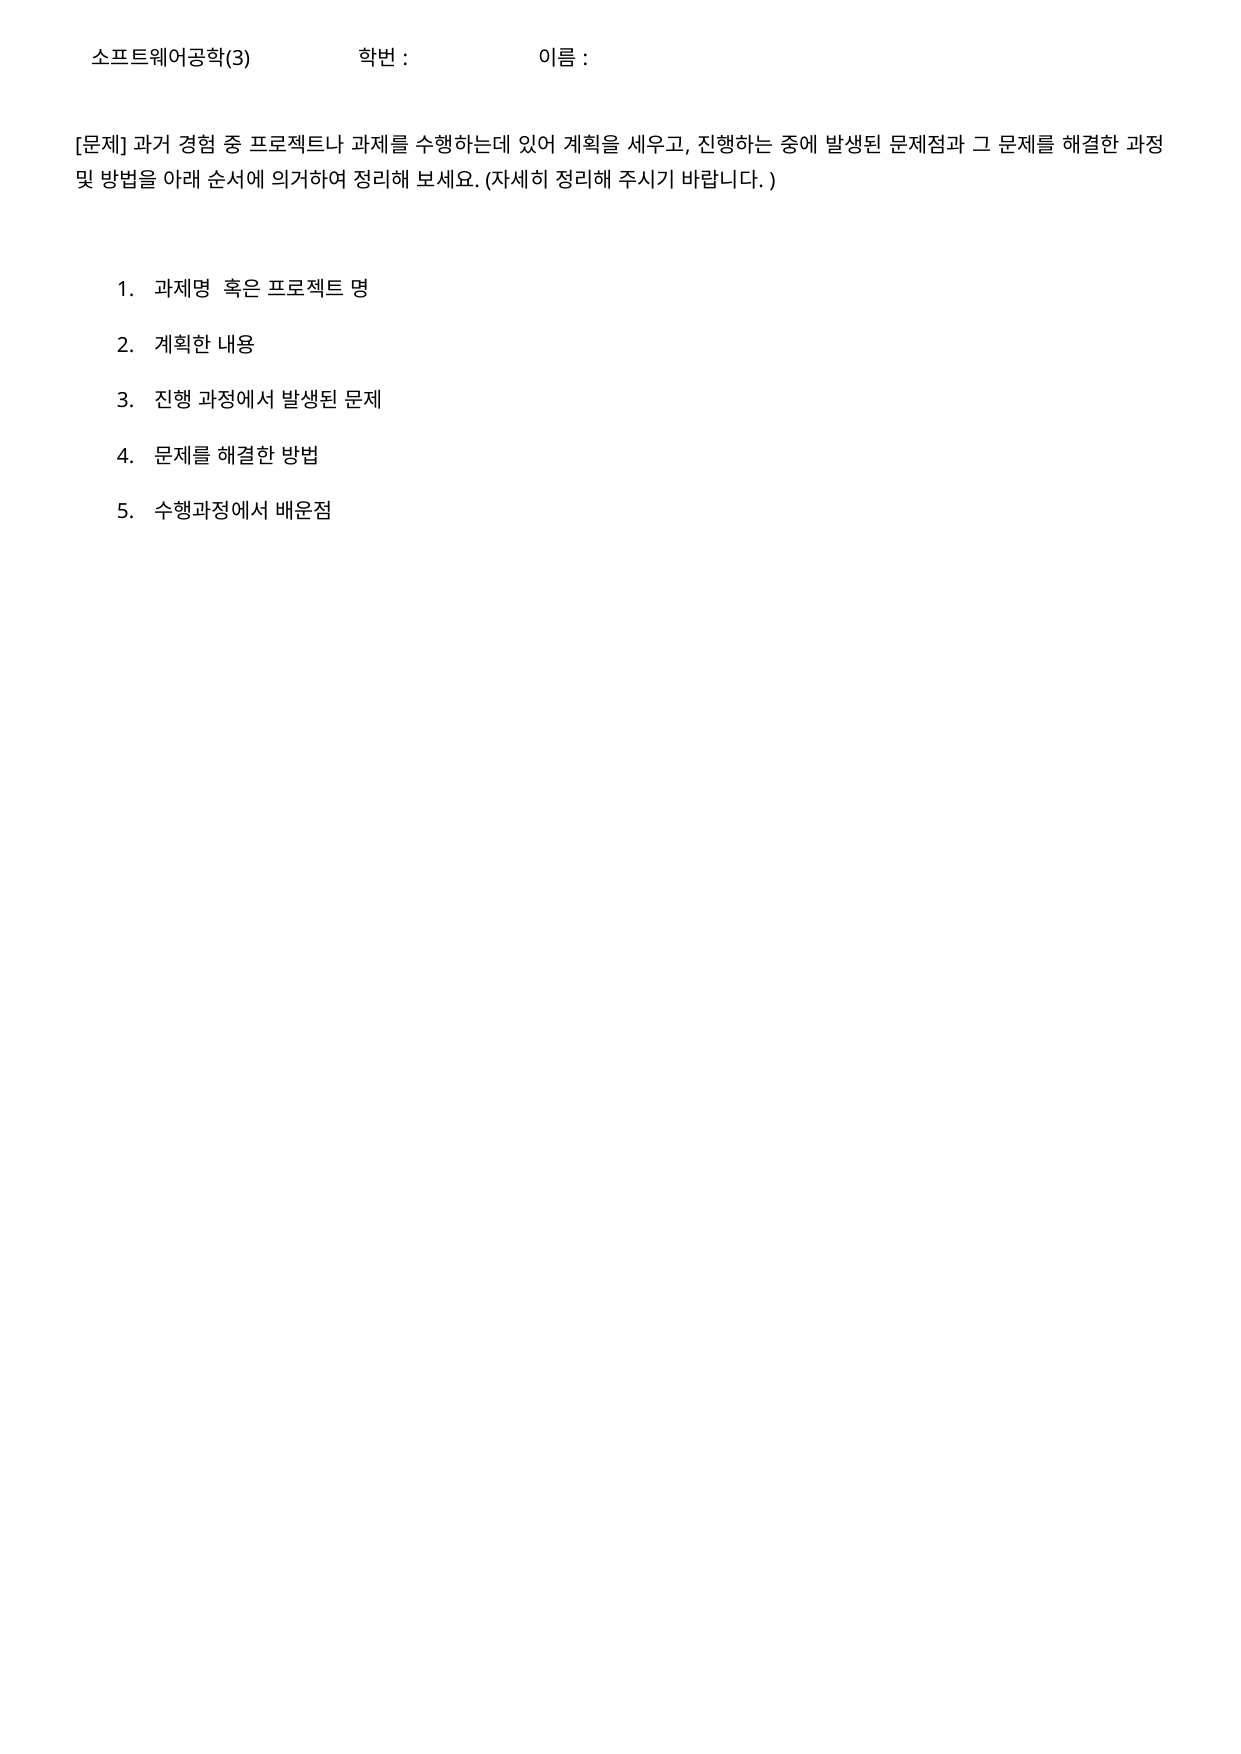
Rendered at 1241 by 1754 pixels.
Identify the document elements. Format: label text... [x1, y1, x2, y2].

list 진행 과정에서 발생된 문제 [117, 383, 1165, 414]
text [문제] 과거 경험 중 프로젝트나 과제를 수행하는데 있어 계획을 세우고, 진행하는 중에 발생된 문제점과 그 문제를 해결한 과정 및 방법을 아래 순서에 의거하여 정리해 보세요. (자세히 정리해 주시기 바랍니다. ) [75, 128, 1165, 193]
list 계획한 내용 [117, 328, 1165, 358]
list 과제명 혹은 프로젝트 명 [117, 272, 1165, 303]
list 수행과정에서 배운점 [117, 495, 1165, 525]
list 문제를 해결한 방법 [117, 439, 1165, 469]
